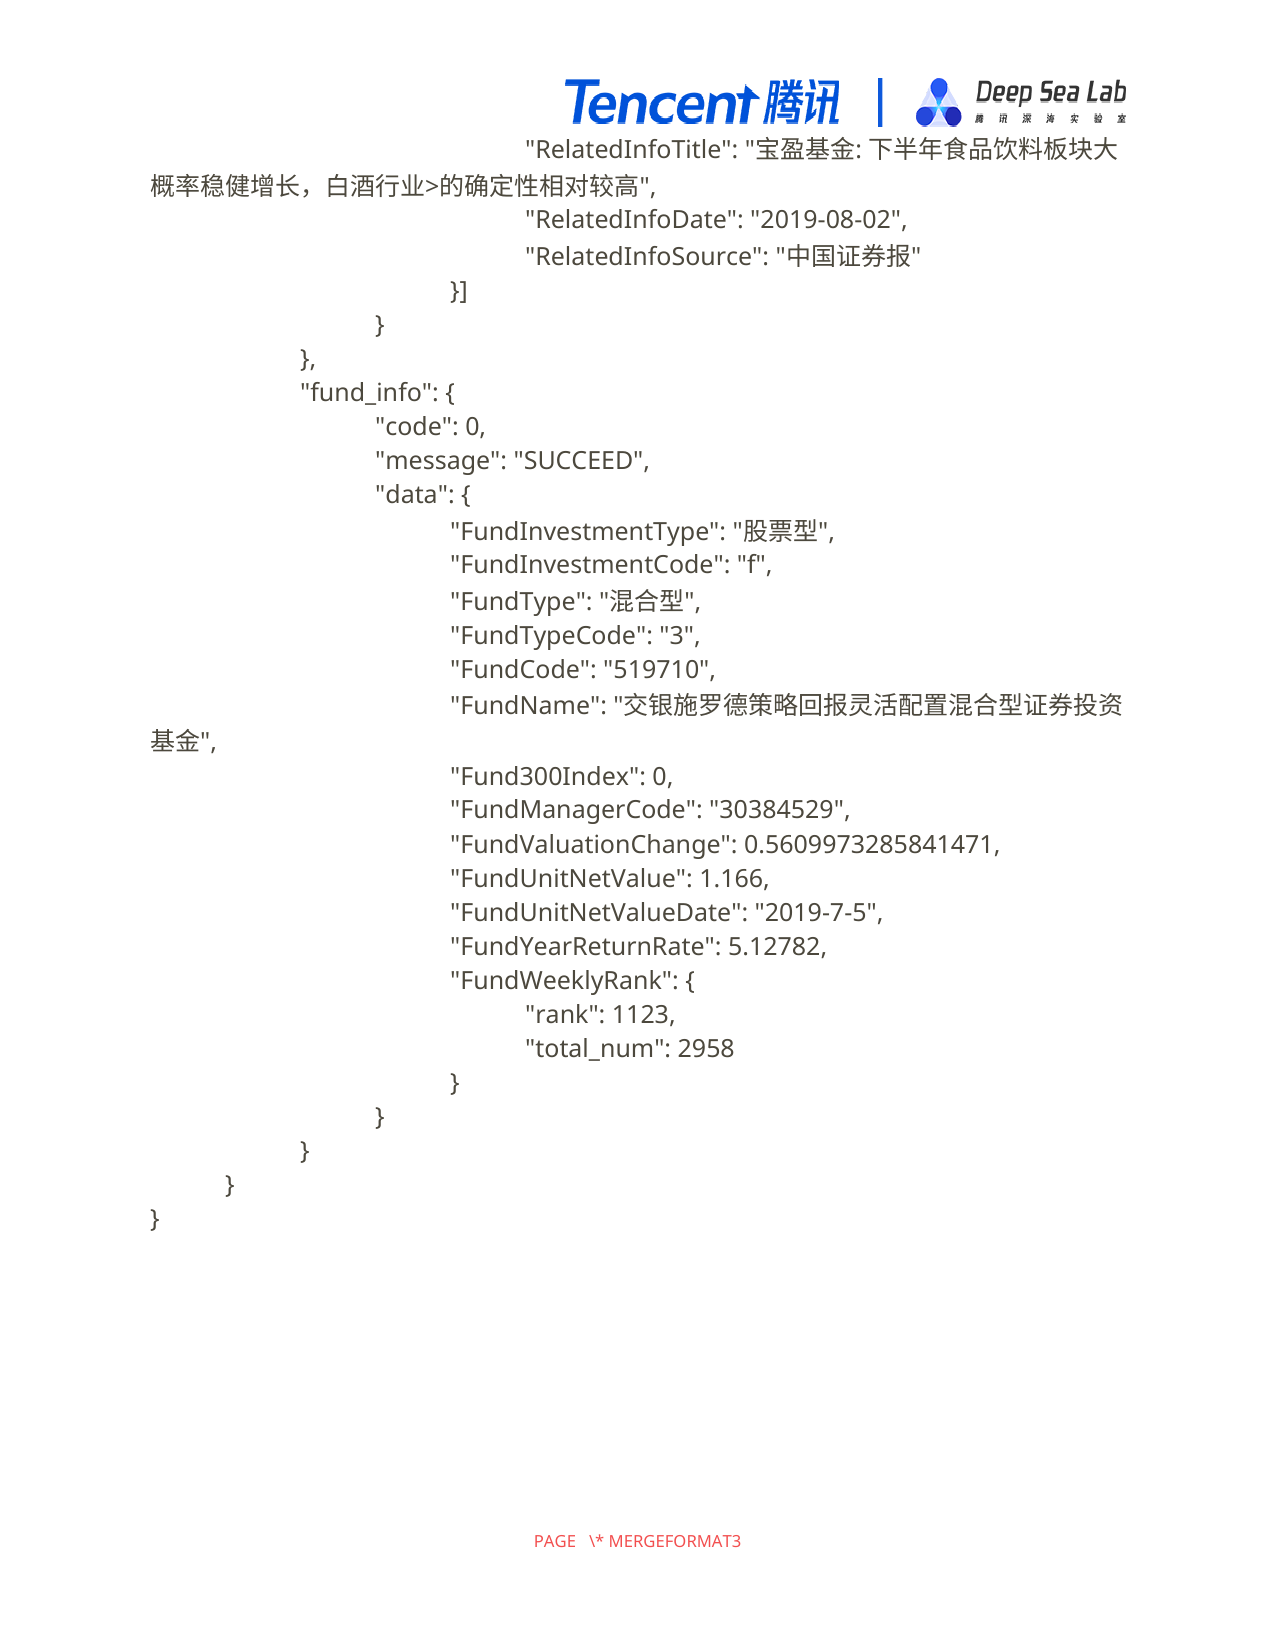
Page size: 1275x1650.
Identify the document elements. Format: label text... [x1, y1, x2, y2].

text "FundUnitNetValueDate": "2019-7-5", [150, 894, 1125, 928]
text "FundUnitNetValue": 1.166, [150, 860, 1125, 894]
text "FundCode": "519710", [150, 652, 1125, 686]
text "data": { [150, 477, 1125, 511]
picture [565, 79, 839, 124]
text }, [150, 341, 1125, 375]
text "FundManagerCode": "30384529", [150, 792, 1125, 826]
text }] [150, 272, 1125, 307]
text } [150, 1099, 1125, 1133]
text "FundValuationChange": 0.5609973285841471, [150, 826, 1125, 860]
text "code": 0, [150, 409, 1125, 443]
text "FundInvestmentType": "股票型", [150, 511, 1125, 547]
text } [150, 1133, 1125, 1167]
text "fund_info": { [150, 375, 1125, 409]
text "FundWeeklyRank": { [150, 962, 1125, 997]
text "FundTypeCode": "3", [150, 617, 1125, 652]
text "total_num": 2958 [150, 1031, 1125, 1065]
text "RelatedInfoSource": "中国证券报" [150, 236, 1125, 272]
text "message": "SUCCEED", [150, 443, 1125, 477]
text } [150, 1201, 1125, 1235]
text } [150, 307, 1125, 341]
text } [150, 1065, 1125, 1099]
picture [916, 78, 1126, 127]
text "RelatedInfoTitle": "宝盈基金: 下半年食品饮料板块大概率稳健增长，白酒行业>的确定性相对较高", [150, 130, 1125, 202]
text "FundType": "混合型", [150, 581, 1125, 617]
text "rank": 1123, [150, 997, 1125, 1031]
text "FundName": "交银施罗德策略回报灵活配置混合型证券投资基金", [150, 686, 1125, 758]
text "RelatedInfoDate": "2019-08-02", [150, 202, 1125, 236]
text "FundInvestmentCode": "f", [150, 547, 1125, 581]
text } [150, 1167, 1125, 1201]
text "Fund300Index": 0, [150, 758, 1125, 792]
text "FundYearReturnRate": 5.12782, [150, 928, 1125, 962]
